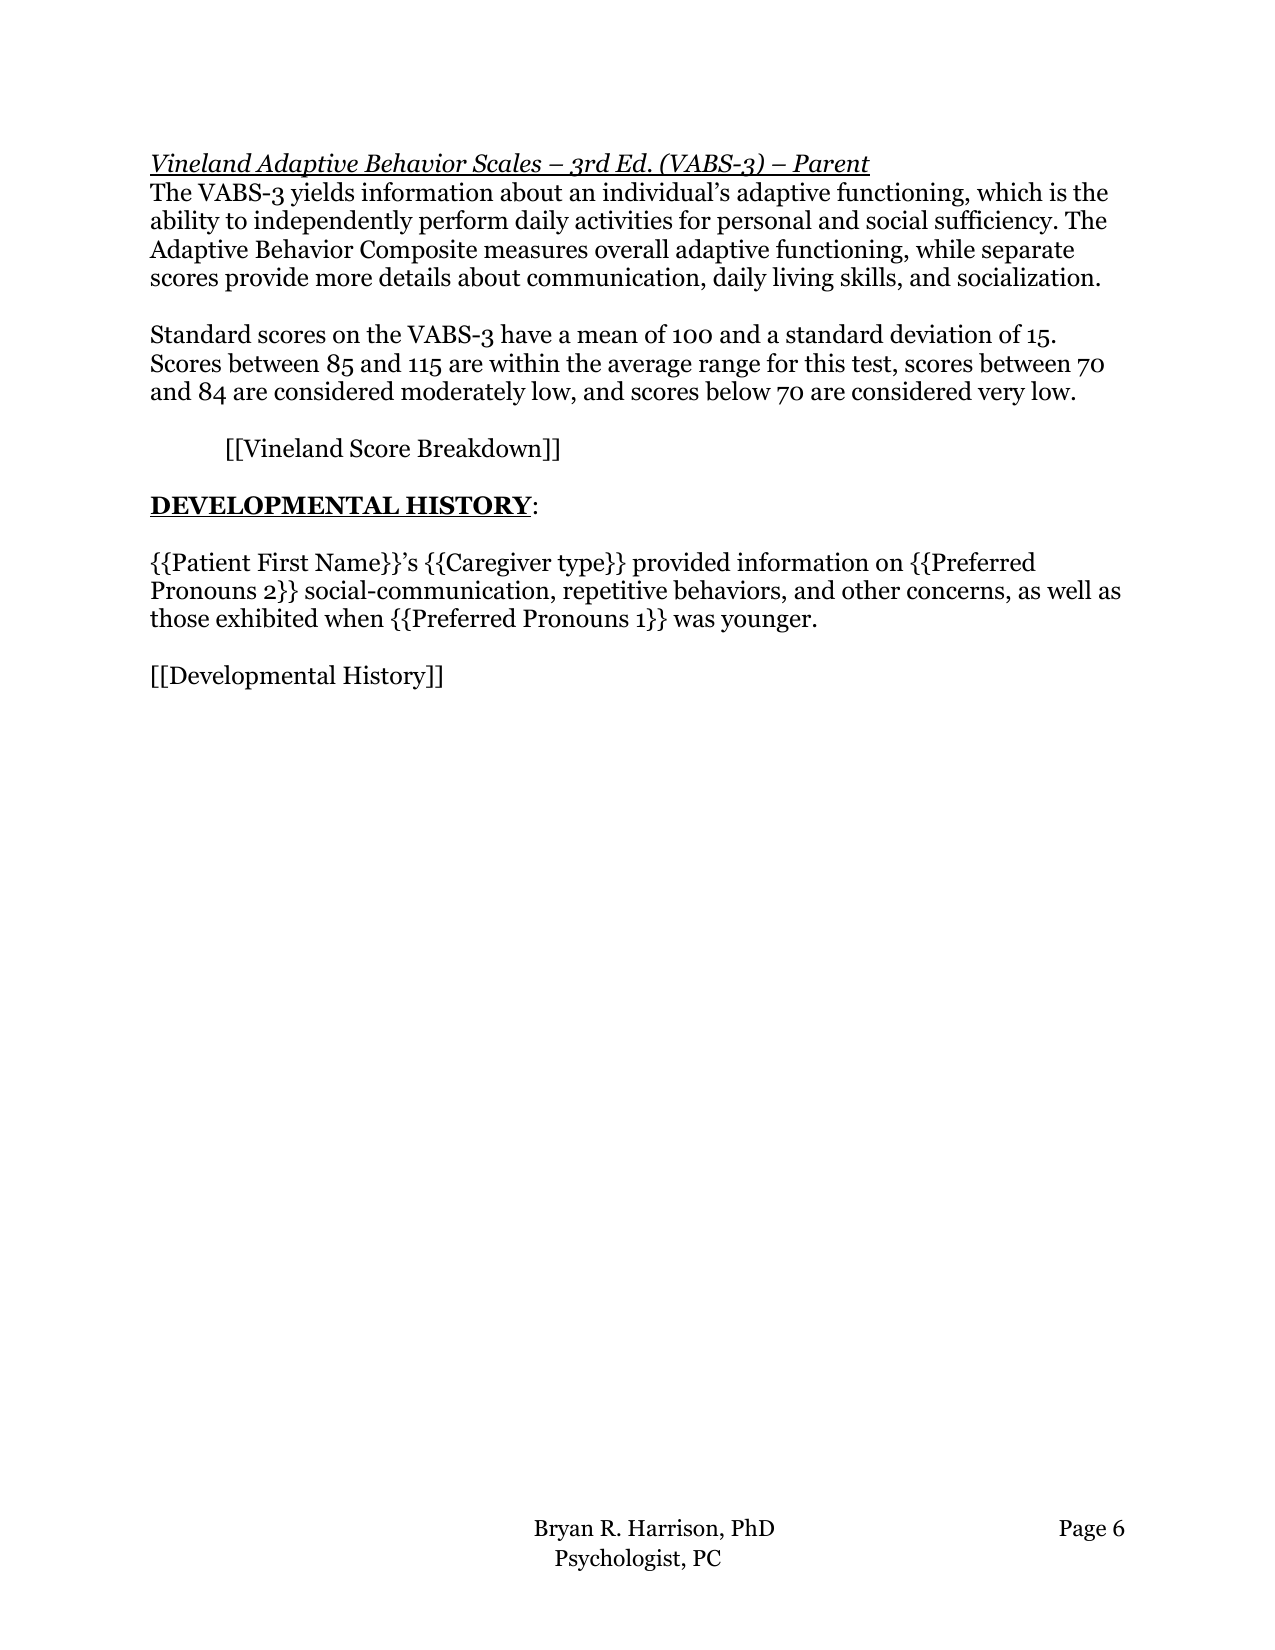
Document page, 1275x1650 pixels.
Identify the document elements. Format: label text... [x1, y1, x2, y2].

text [[Vineland Score Breakdown]] [150, 434, 1125, 463]
text [[Developmental History]] [150, 662, 1125, 690]
text Vineland Adaptive Behavior Scales – 3rd Ed. (VABS-3) – Parent [150, 150, 1125, 178]
text The VABS-3 yields information about an individual’s adaptive functioning, which is the ability to independently perform daily activities for personal and social sufficiency. The Adaptive Behavior Composite measures overall adaptive functioning, while separate scores provide more details about communication, daily living skills, and socialization. [150, 178, 1125, 292]
text Standard scores on the VABS-3 have a mean of 100 and a standard deviation of 15. Scores between 85 and 115 are within the average range for this test, scores between 70 and 84 are considered moderately low, and scores below 70 are considered very low. [150, 321, 1125, 406]
text DEVELOPMENTAL HISTORY: [150, 491, 1125, 520]
text {{Patient First Name}}’s {{Caregiver type}} provided information on {{Preferred Pronouns 2}} social-communication, repetitive behaviors, and other concerns, as well as those exhibited when {{Preferred Pronouns 1}} was younger. [150, 548, 1125, 633]
